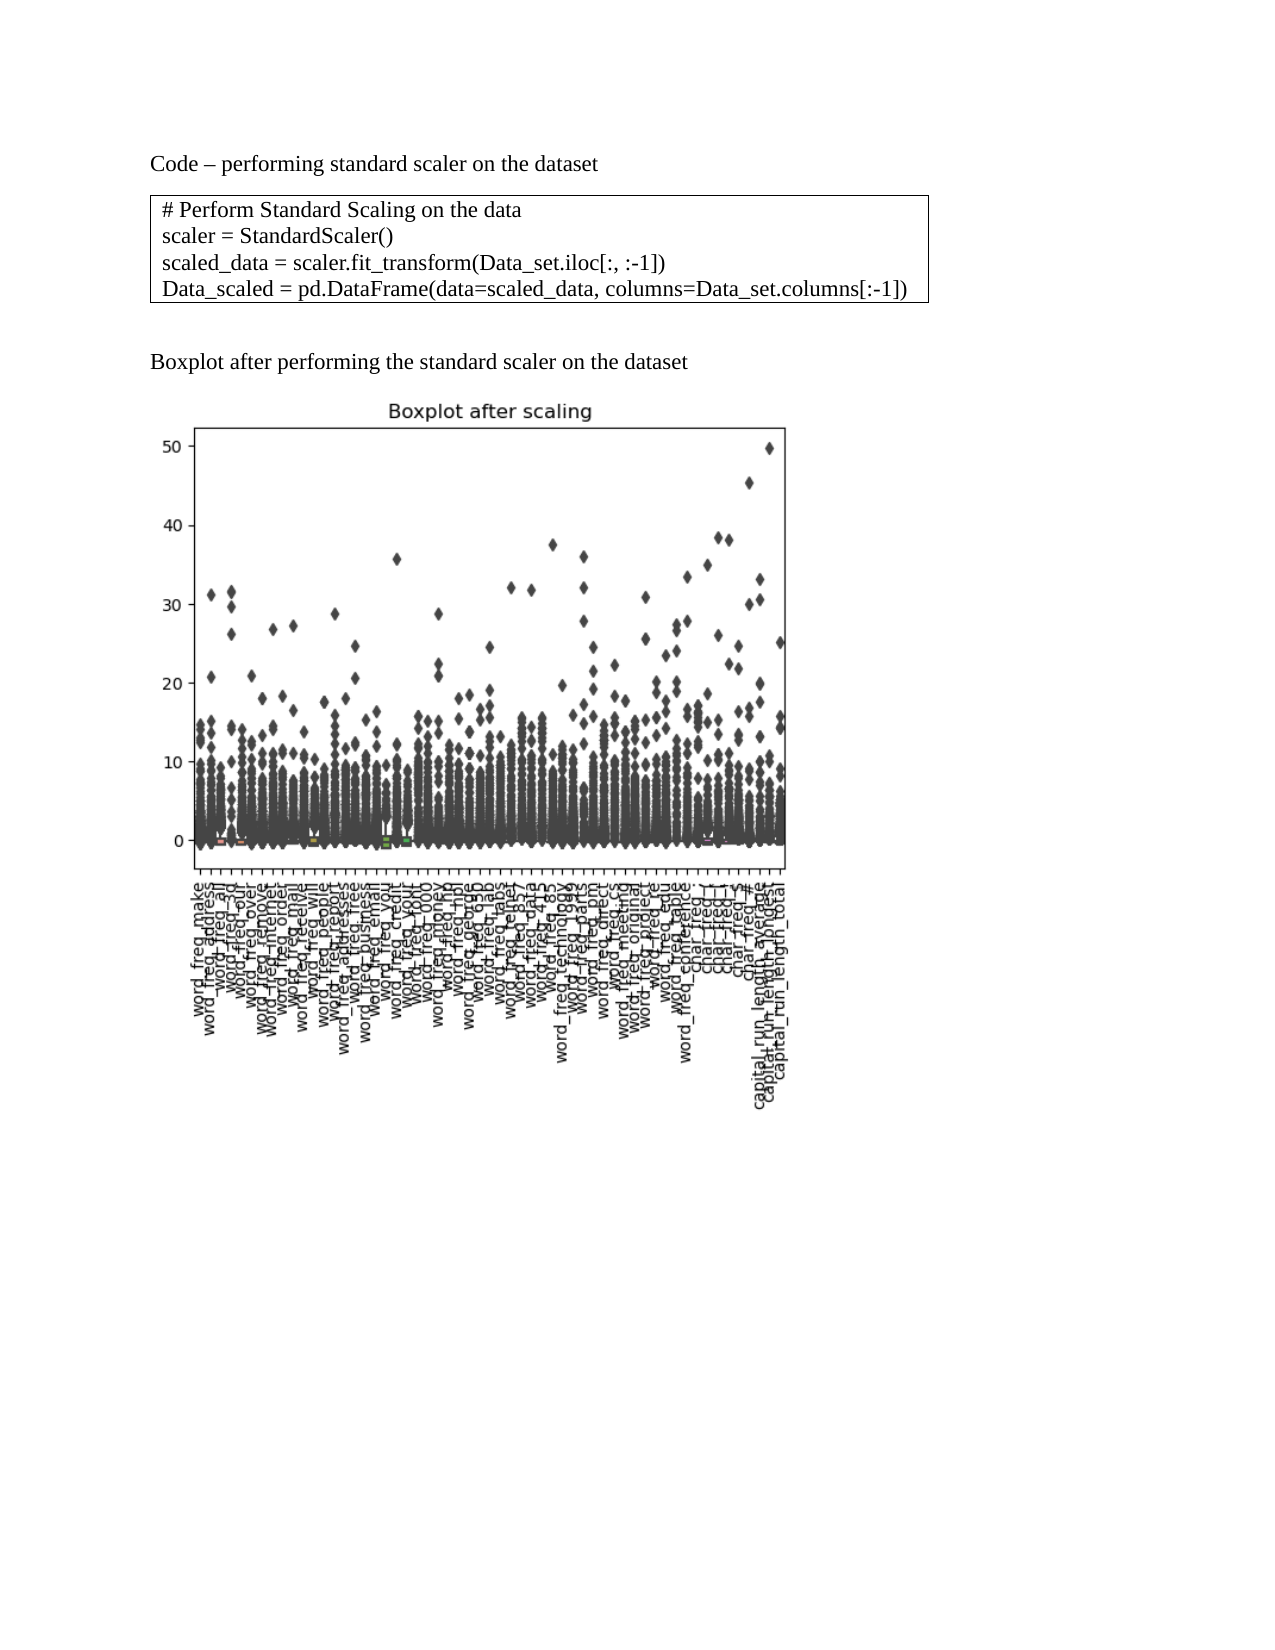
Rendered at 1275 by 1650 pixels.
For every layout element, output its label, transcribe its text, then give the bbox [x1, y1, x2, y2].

text Boxplot after performing the standard scaler on the dataset [150, 348, 1125, 374]
picture [150, 392, 800, 1121]
text Code – performing standard scaler on the dataset [150, 150, 1125, 176]
